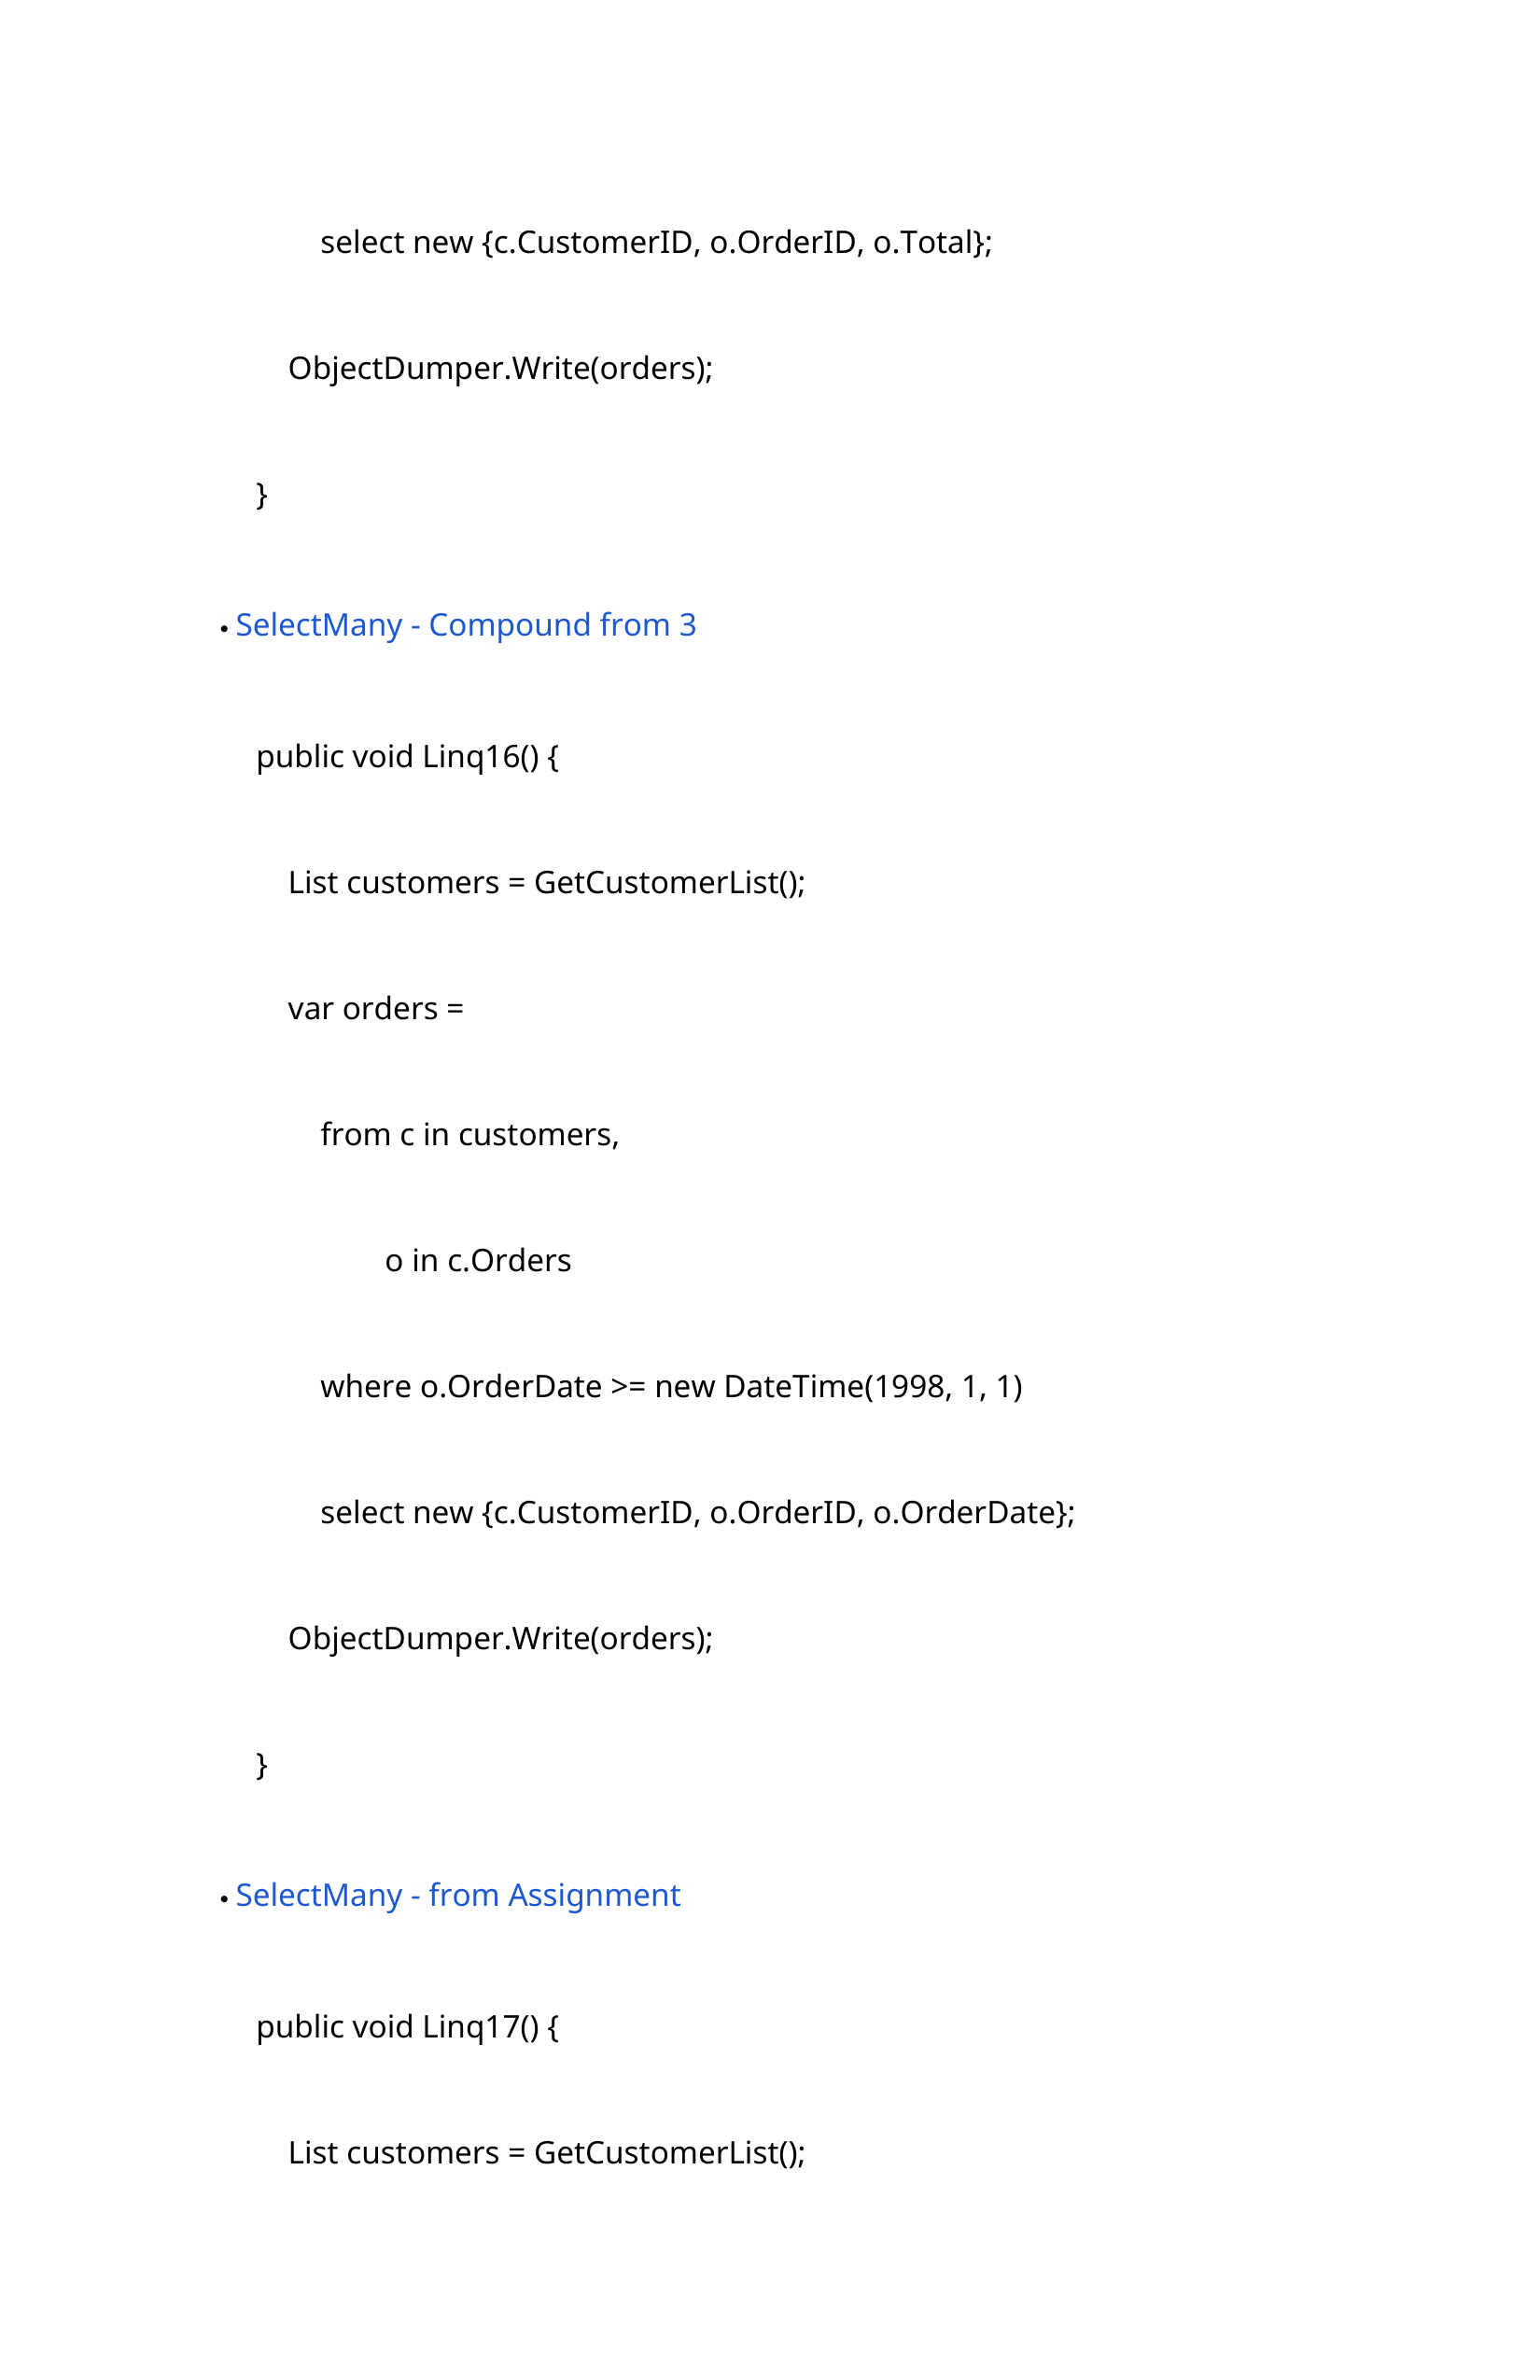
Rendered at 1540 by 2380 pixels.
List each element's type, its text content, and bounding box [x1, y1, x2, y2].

list SelectMany - Compound from 3 [221, 589, 1375, 659]
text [256, 1991, 1375, 2187]
text public void Linq16() { List customers = GetCustomerList(); var orders = from c in customers, o in c.Orders where o.OrderDate >= new DateTime(1998, 1, 1) select new {c.CustomerID, o.OrderID, o.OrderDate}; ObjectDumper.Write(orders); } [256, 721, 1375, 1799]
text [256, 206, 1375, 528]
list SelectMany - from Assignment [221, 1859, 1375, 1929]
